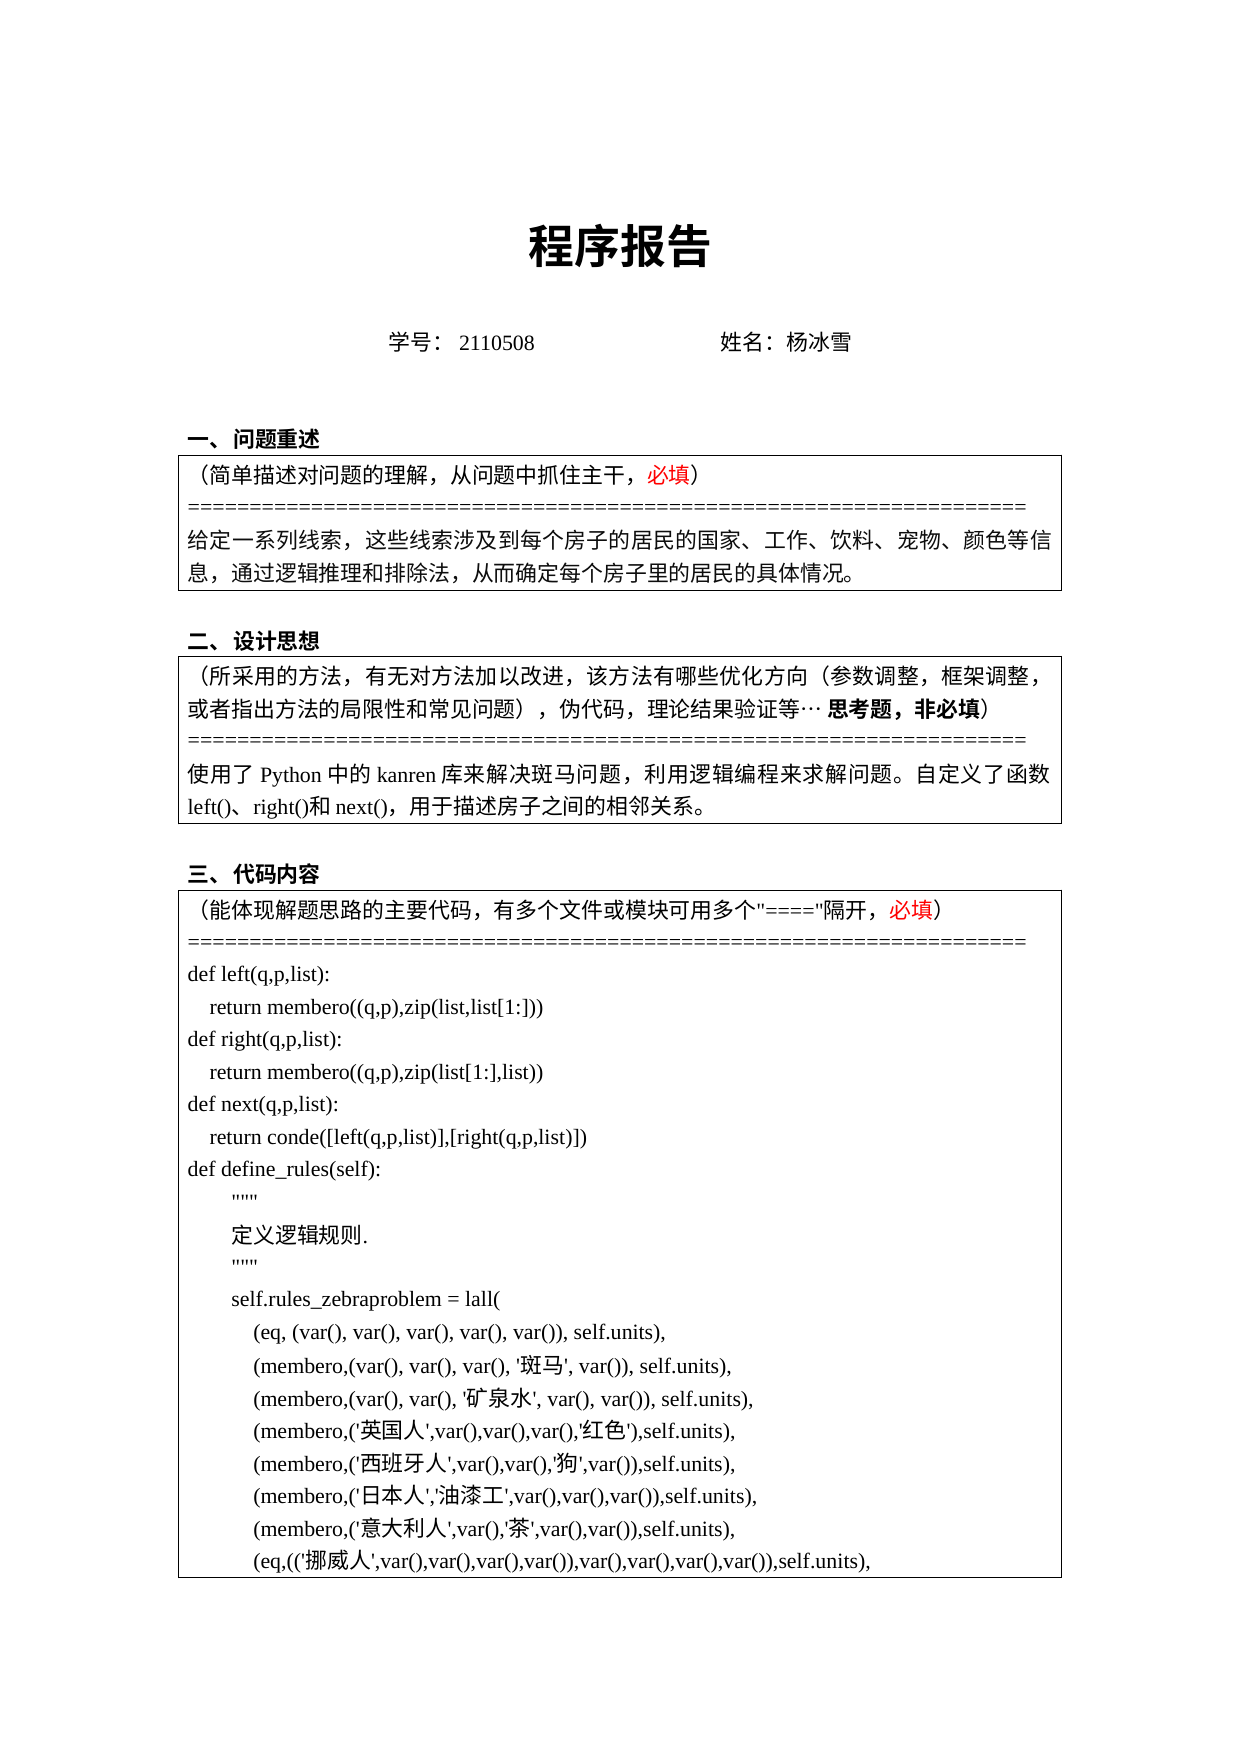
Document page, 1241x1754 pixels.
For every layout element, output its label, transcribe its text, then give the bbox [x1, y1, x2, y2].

text 学号： 2110508 姓名：杨冰雪 [187, 324, 1053, 357]
text (membero,('日本人','油漆工',var(),var(),var()),self.units), [187, 1478, 1053, 1510]
list 设计思想 [187, 623, 1053, 656]
text (membero,('意大利人',var(),'茶',var(),var()),self.units), [187, 1510, 1053, 1539]
text (membero,('英国人',var(),var(),var(),'红色'),self.units), [187, 1413, 1053, 1445]
text return membero((q,p),zip(list[1:],list)) [187, 1055, 1053, 1088]
text （所采用的方法，有无对方法加以改进，该方法有哪些优化方向（参数调整，框架调整，或者指出方法的局限性和常见问题），伪代码，理论结果验证等… 思考题，非必填） [179, 657, 1061, 724]
text return membero((q,p),zip(list,list[1:])) [187, 990, 1053, 1023]
text """ [187, 1250, 1053, 1283]
text 使用了Python中的kanren库来解决斑马问题，利用逻辑编程来求解问题。自定义了函数left()、right()和next()，用于描述房子之间的相邻关系。 [179, 753, 1061, 823]
text return conde([left(q,p,list)],[right(q,p,list)]) [187, 1120, 1053, 1153]
text def left(q,p,list): [187, 958, 1053, 990]
text 程序报告 [187, 194, 1053, 292]
text ==================================================================== [187, 925, 1053, 958]
text 定义逻辑规则. [187, 1218, 1053, 1250]
text """ [187, 1185, 1053, 1218]
text (eq,(('挪威人',var(),var(),var(),var()),var(),var(),var(),var()),self.units), [179, 1539, 1061, 1577]
text def define_rules(self): [187, 1153, 1053, 1185]
text （能体现解题思路的主要代码，有多个文件或模块可用多个"===="隔开，必填） [179, 891, 1061, 925]
text def next(q,p,list): [187, 1088, 1053, 1120]
list 代码内容 [187, 857, 1053, 889]
text (eq, (var(), var(), var(), var(), var()), self.units), [187, 1315, 1053, 1348]
text (membero,(var(), var(), var(), '斑马', var()), self.units), [187, 1348, 1053, 1380]
text ==================================================================== [187, 724, 1053, 753]
text def right(q,p,list): [187, 1023, 1053, 1055]
text (membero,(var(), var(), '矿泉水', var(), var()), self.units), [187, 1380, 1053, 1413]
list 问题重述 [187, 422, 1053, 454]
text （简单描述对问题的理解，从问题中抓住主干，必填） [179, 456, 1061, 490]
text (membero,('西班牙人',var(),var(),'狗',var()),self.units), [187, 1445, 1053, 1478]
text self.rules_zebraproblem = lall( [187, 1283, 1053, 1315]
text ==================================================================== [187, 490, 1053, 519]
text 给定一系列线索，这些线索涉及到每个房子的居民的国家、工作、饮料、宠物、颜色等信息，通过逻辑推理和排除法，从而确定每个房子里的居民的具体情况。 [179, 519, 1061, 590]
